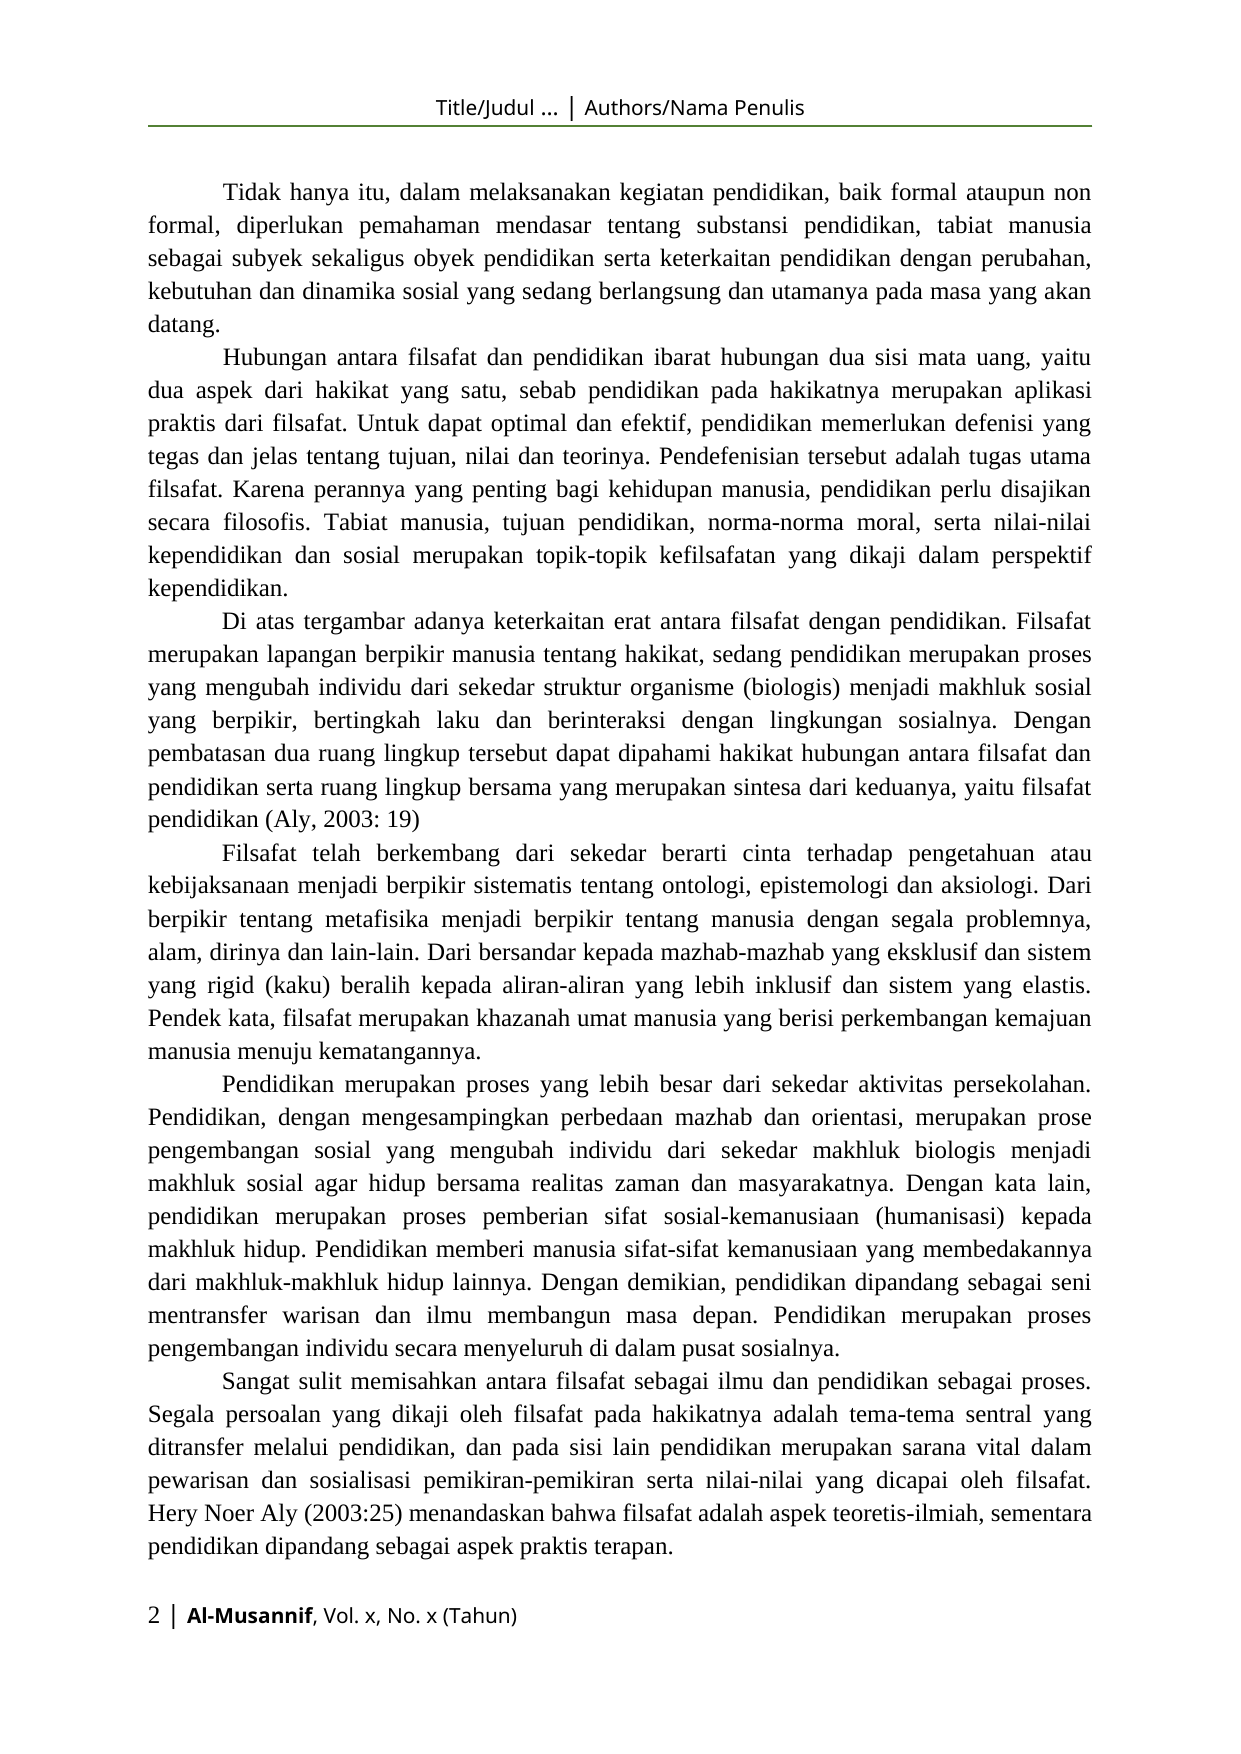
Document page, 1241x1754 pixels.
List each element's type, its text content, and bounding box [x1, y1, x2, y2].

text Hubungan antara filsafat dan pendidikan ibarat hubungan dua sisi mata uang, yaitu dua aspek dari hakikat yang satu, sebab pendidikan pada hakikatnya merupakan aplikasi praktis dari filsafat. Untuk dapat optimal dan efektif, pendidikan memerlukan defenisi yang tegas dan jelas tentang tujuan, nilai dan teorinya. Pendefenisian tersebut adalah tugas utama filsafat. Karena perannya yang penting bagi kehidupan manusia, pendidikan perlu disajikan secara filosofis. Tabiat manusia, tujuan pendidikan, norma-norma moral, serta nilai-nilai kependidikan dan sosial merupakan topik-topik kefilsafatan yang dikaji dalam perspektif kependidikan. [148, 342, 1092, 602]
text Sangat sulit memisahkan antara filsafat sebagai ilmu dan pendidikan sebagai proses. Segala persoalan yang dikaji oleh filsafat pada hakikatnya adalah tema-tema sentral yang ditransfer melalui pendidikan, dan pada sisi lain pendidikan merupakan sarana vital dalam pewarisan dan sosialisasi pemikiran-pemikiran serta nilai-nilai yang dicapai oleh filsafat. Hery Noer Aly (2003:25) menandaskan bahwa filsafat adalah aspek teoretis-ilmiah, sementara pendidikan dipandang sebagai aspek praktis terapan. [148, 1366, 1092, 1560]
text Pendidikan merupakan proses yang lebih besar dari sekedar aktivitas persekolahan. Pendidikan, dengan mengesampingkan perbedaan mazhab dan orientasi, merupakan prose pengembangan sosial yang mengubah individu dari sekedar makhluk biologis menjadi makhluk sosial agar hidup bersama realitas zaman dan masyarakatnya. Dengan kata lain, pendidikan merupakan proses pemberian sifat sosial-kemanusiaan (humanisasi) kepada makhluk hidup. Pendidikan memberi manusia sifat-sifat kemanusiaan yang membedakannya dari makhluk-makhluk hidup lainnya. Dengan demikian, pendidikan dipandang sebagai seni mentransfer warisan dan ilmu membangun masa depan. Pendidikan merupakan proses pengembangan individu secara menyeluruh di dalam pusat sosialnya. [148, 1069, 1092, 1362]
text Filsafat telah berkembang dari sekedar berarti cinta terhadap pengetahuan atau kebijaksanaan menjadi berpikir sistematis tentang ontologi, epistemologi dan aksiologi. Dari berpikir tentang metafisika menjadi berpikir tentang manusia dengan segala problemnya, alam, dirinya dan lain-lain. Dari bersandar kepada mazhab-mazhab yang eksklusif dan sistem yang rigid (kaku) beralih kepada aliran-aliran yang lebih inklusif dan sistem yang elastis. Pendek kata, filsafat merupakan khazanah umat manusia yang berisi perkembangan kemajuan manusia menuju kematangannya. [148, 838, 1092, 1064]
text Tidak hanya itu, dalam melaksanakan kegiatan pendidikan, baik formal ataupun non formal, diperlukan pemahaman mendasar tentang substansi pendidikan, tabiat manusia sebagai subyek sekaligus obyek pendidikan serta keterkaitan pendidikan dengan perubahan, kebutuhan dan dinamika sosial yang sedang berlangsung dan utamanya pada masa yang akan datang. [148, 177, 1092, 338]
text Di atas tergambar adanya keterkaitan erat antara filsafat dengan pendidikan. Filsafat merupakan lapangan berpikir manusia tentang hakikat, sedang pendidikan merupakan proses yang mengubah individu dari sekedar struktur organisme (biologis) menjadi makhluk sosial yang berpikir, bertingkah laku dan berinteraksi dengan lingkungan sosialnya. Dengan pembatasan dua ruang lingkup tersebut dapat dipahami hakikat hubungan antara filsafat dan pendidikan serta ruang lingkup bersama yang merupakan sintesa dari keduanya, yaitu filsafat pendidikan (Aly, 2003: 19) [148, 606, 1092, 833]
